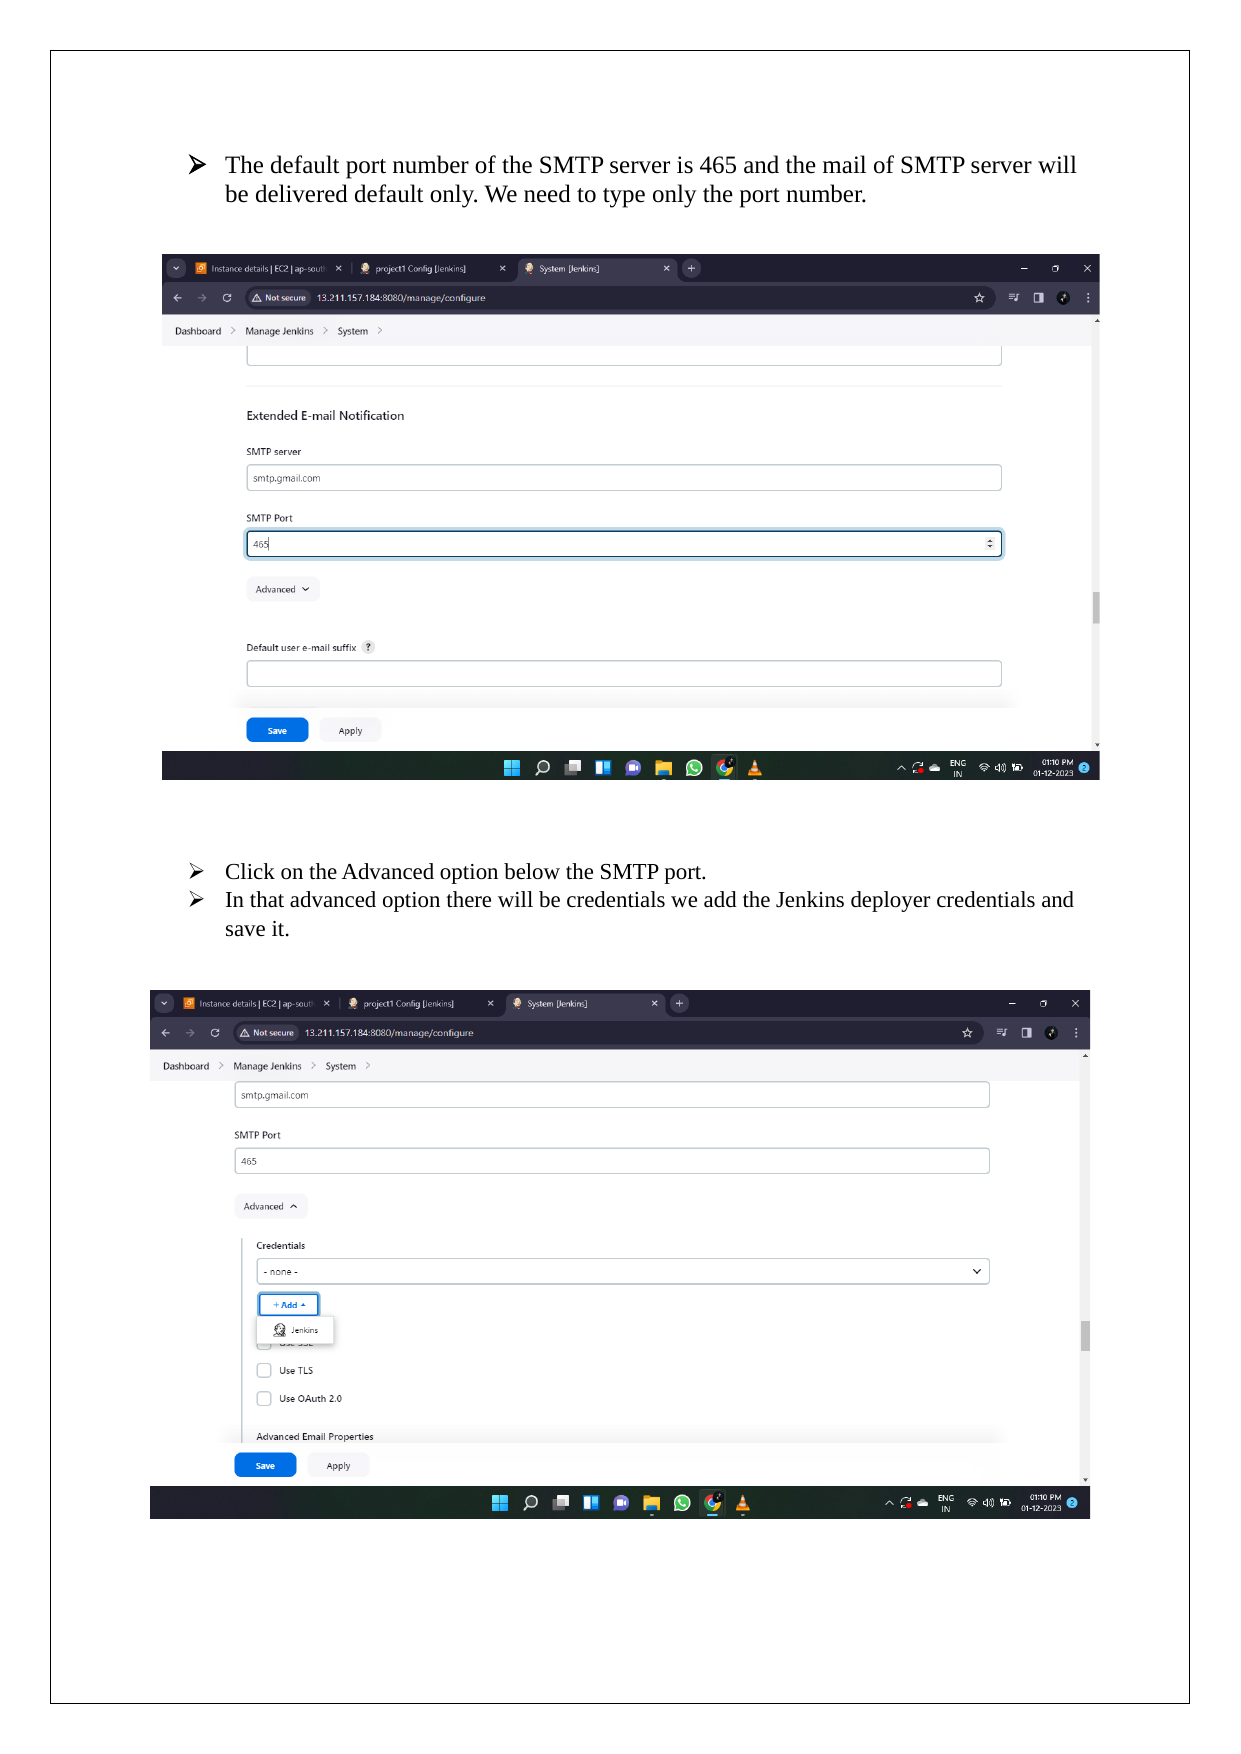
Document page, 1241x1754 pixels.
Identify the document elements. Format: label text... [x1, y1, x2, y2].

list The default port number of the SMTP server is 465 and the mail of SMTP server will be delivered default only. We need to type only the port number. [187, 150, 1090, 207]
picture [150, 990, 1091, 1519]
list Click on the Advanced option below the SMTP port. [187, 858, 1090, 884]
picture [162, 254, 1099, 780]
list In that advanced option there will be credentials we add the Jenkins deployer credentials and save it. [187, 886, 1090, 941]
